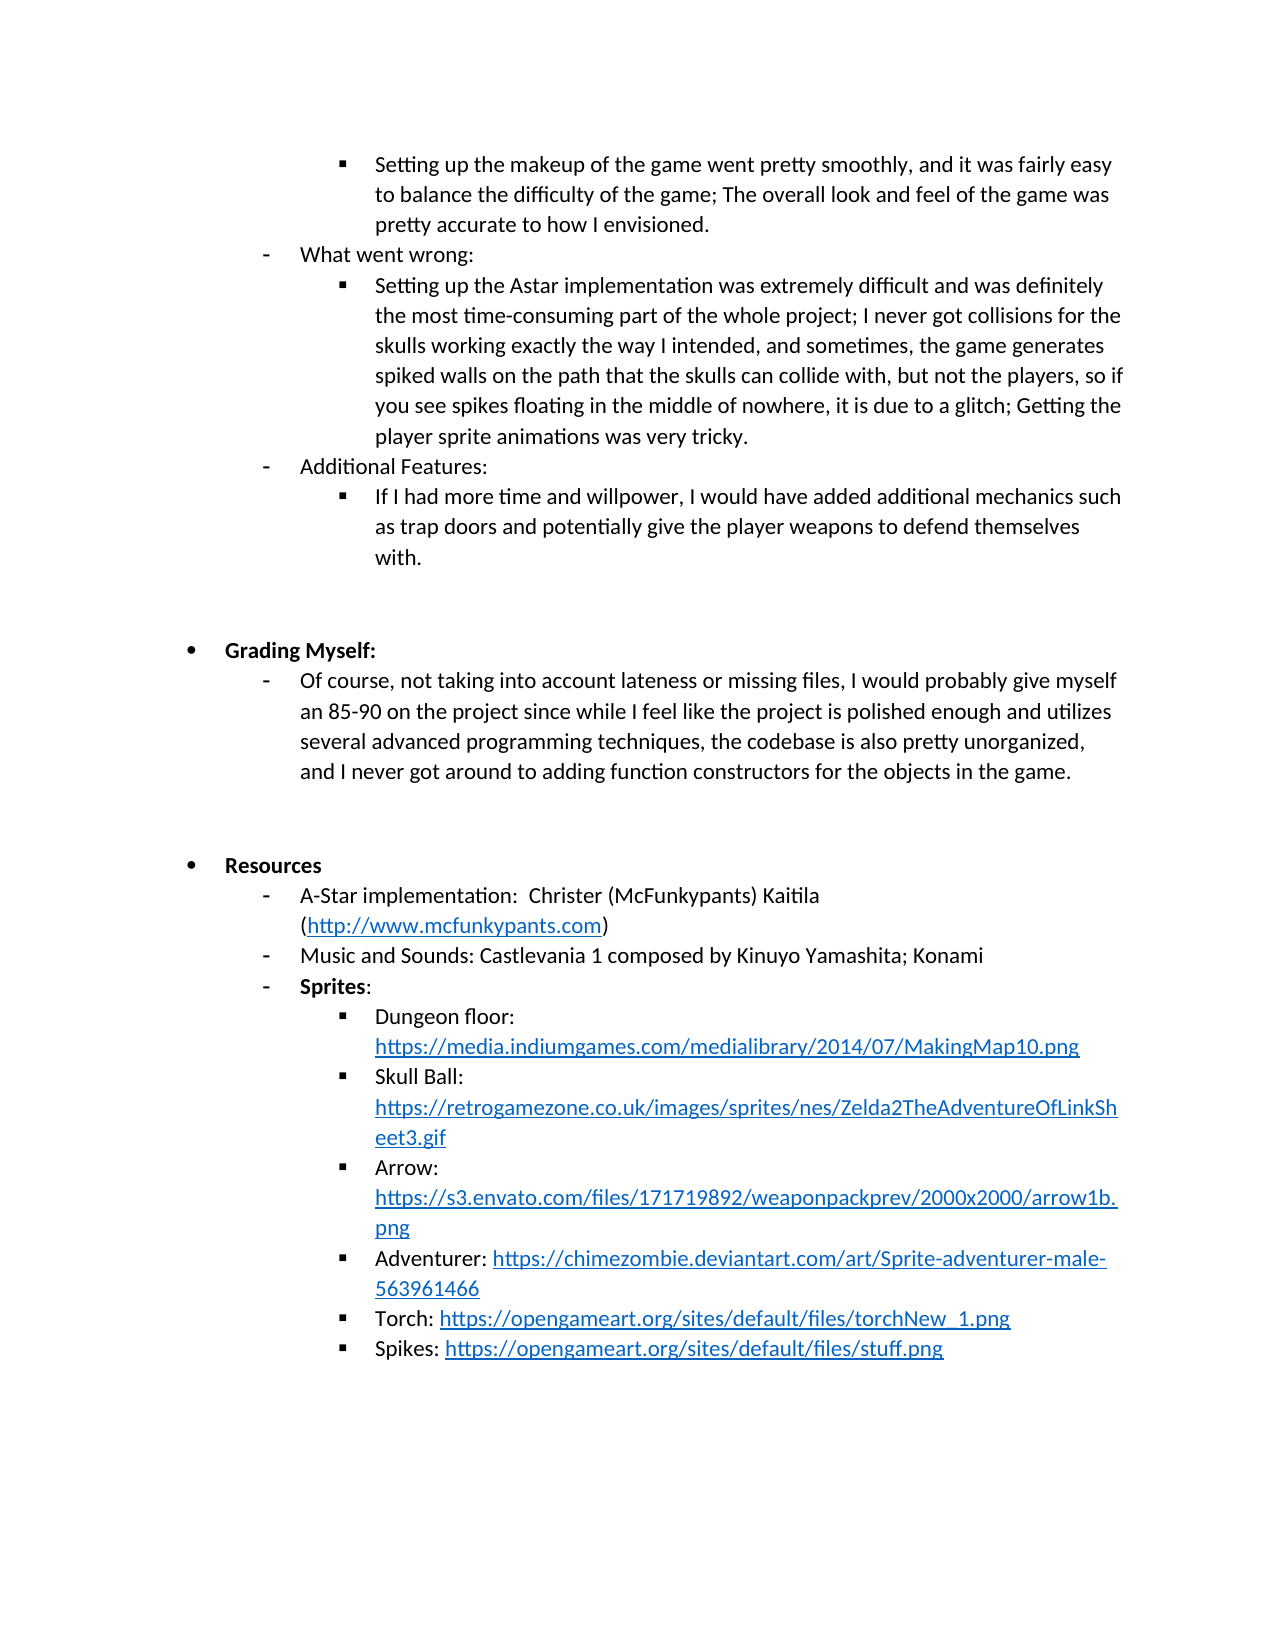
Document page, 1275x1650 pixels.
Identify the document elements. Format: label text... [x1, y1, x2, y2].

list A-Star implementation: Christer (McFunkypants) Kaitila (http://www.mcfunkypants.com) [262, 881, 1125, 939]
list Grading Myself: [187, 636, 1125, 664]
list Setting up the makeup of the game went pretty smoothly, and it was fairly easy to balance the difficulty of the game; The overall look and feel of the game was pretty accurate to how I envisioned. [337, 150, 1125, 238]
list Of course, not taking into account lateness or missing files, I would probably give myself an 85-90 on the project since while I feel like the project is polished enough and utilizes several advanced programming techniques, the codebase is also pretty unorganized, and I never got around to adding function constructors for the objects in the game. [262, 667, 1125, 785]
list Music and Sounds: Castlevania 1 composed by Kinuyo Yamashita; Konami [262, 942, 1125, 970]
list Dungeon floor: https://media.indiumgames.com/medialibrary/2014/07/MakingMap10.png [337, 1002, 1125, 1060]
list Sprites: [262, 972, 1125, 1000]
list Arrow: https://s3.envato.com/files/171719892/weaponpackprev/2000x2000/arrow1b.png [337, 1153, 1125, 1242]
list Adventurer: https://chimezombie.deviantart.com/art/Sprite-adventurer-male-563961466 [337, 1244, 1125, 1302]
list If I had more time and willpower, I would have added additional mechanics such as trap doors and potentially give the player weapons to defend themselves with. [337, 482, 1125, 571]
list What went wrong: [262, 241, 1125, 269]
list Additional Features: [262, 452, 1125, 480]
list Skull Ball: https://retrogamezone.co.uk/images/sprites/nes/Zelda2TheAdventureOfLinkSheet3.gif [337, 1062, 1125, 1151]
list Resources [187, 851, 1125, 879]
list Setting up the Astar implementation was extremely difficult and was definitely the most time-consuming part of the whole project; I never got collisions for the skulls working exactly the way I intended, and sometimes, the game generates spiked walls on the path that the skulls can collide with, but not the players, so if you see spikes floating in the middle of nowhere, it is due to a glitch; Getting the player sprite animations was very tricky. [337, 271, 1125, 450]
list Torch: https://opengameart.org/sites/default/files/torchNew_1.png [337, 1304, 1125, 1332]
list Spikes: https://opengameart.org/sites/default/files/stuff.png [337, 1334, 1125, 1362]
